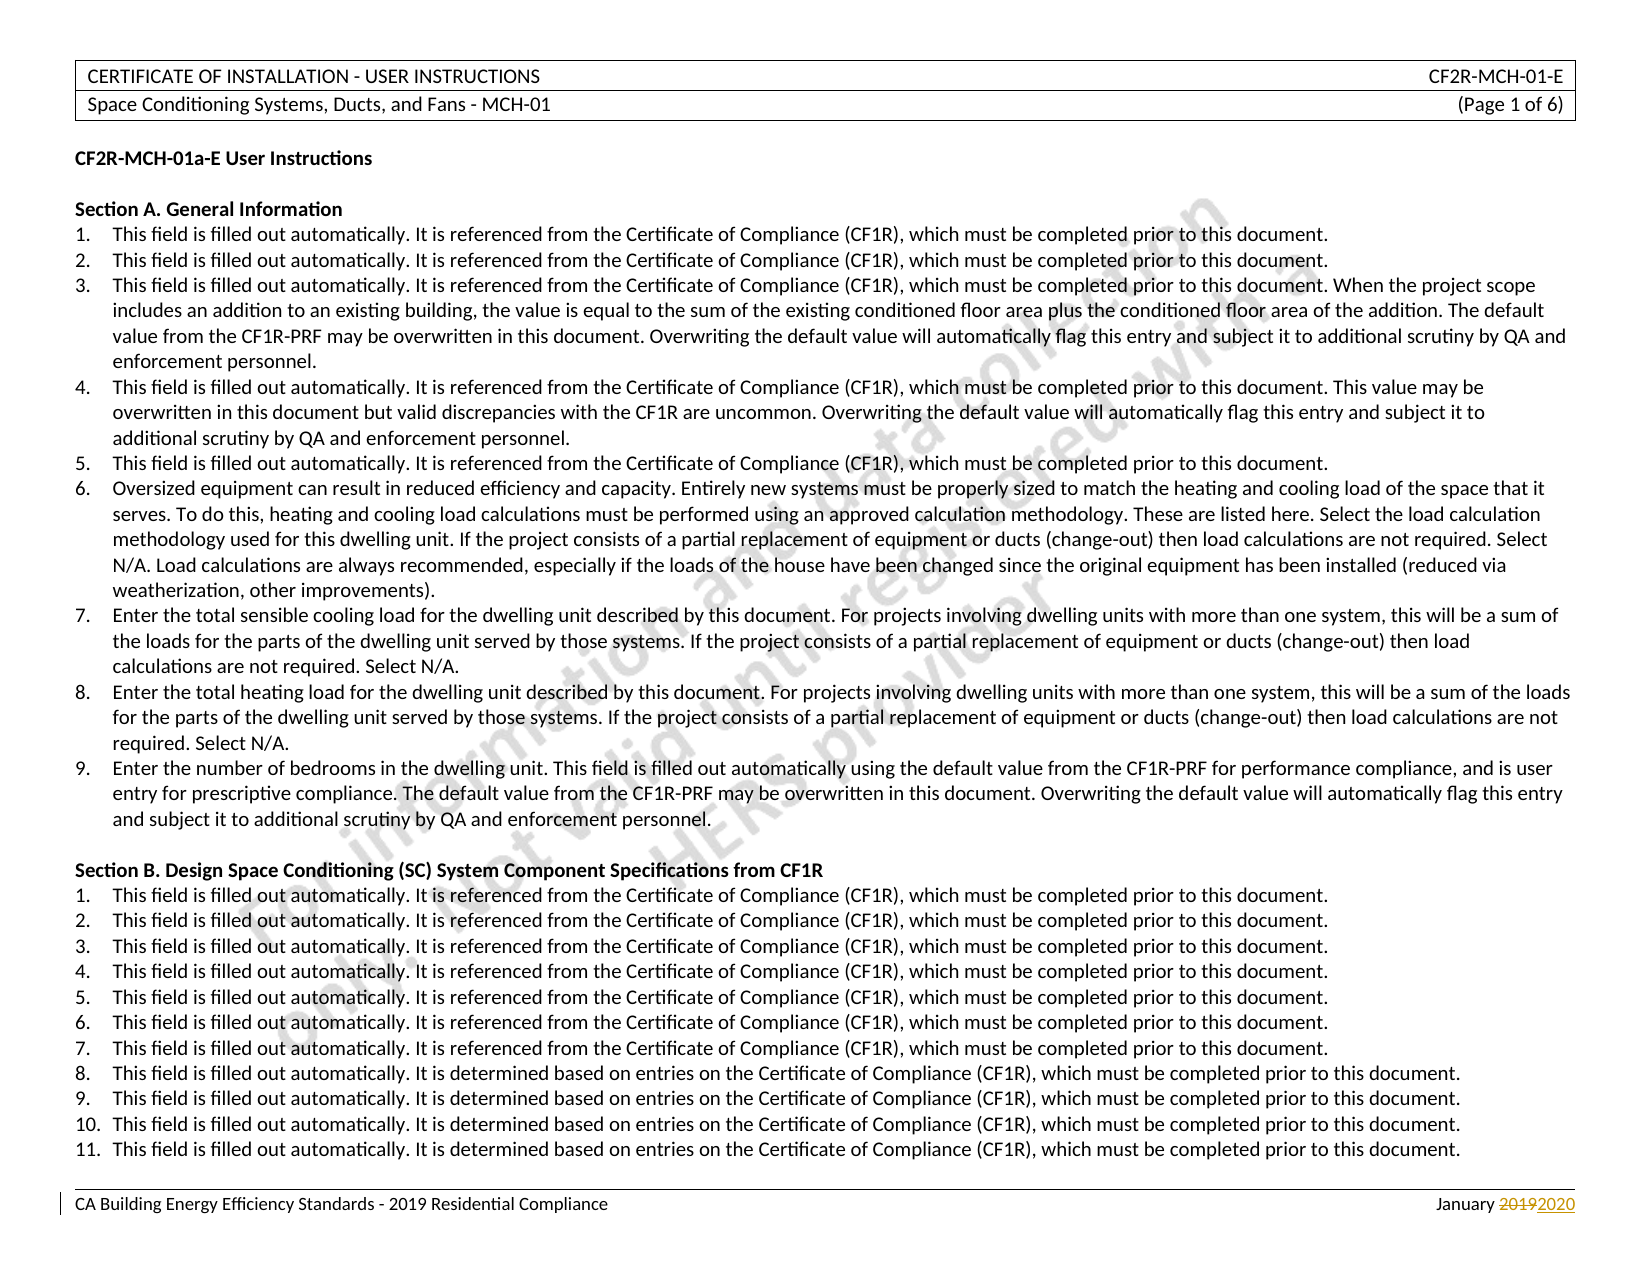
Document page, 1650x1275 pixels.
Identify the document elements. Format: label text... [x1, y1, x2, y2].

text Section B. Design Space Conditioning (SC) System Component Specifications from CF1R [75, 857, 1575, 882]
list This field is filled out automatically. It is referenced from the Certificate of Compliance (CF1R), which must be completed prior to this document. When the project scope includes an addition to an existing building, the value is equal to the sum of the existing conditioned floor area plus the conditioned floor area of the addition. The default value from the CF1R-PRF may be overwritten in this document. Overwriting the default value will automatically flag this entry and subject it to additional scrutiny by QA and enforcement personnel. [75, 272, 1575, 374]
list This field is filled out automatically. It is referenced from the Certificate of Compliance (CF1R), which must be completed prior to this document. [75, 908, 1575, 933]
list This field is filled out automatically. It is determined based on entries on the Certificate of Compliance (CF1R), which must be completed prior to this document. [75, 1060, 1575, 1086]
list Enter the total heating load for the dwelling unit described by this document. For projects involving dwelling units with more than one system, this will be a sum of the loads for the parts of the dwelling unit served by those systems. If the project consists of a partial replacement of equipment or ducts (change-out) then load calculations are not required. Select N/A. [75, 679, 1575, 755]
list Enter the total sensible cooling load for the dwelling unit described by this document. For projects involving dwelling units with more than one system, this will be a sum of the loads for the parts of the dwelling unit served by those systems. If the project consists of a partial replacement of equipment or ducts (change-out) then load calculations are not required. Select N/A. [75, 603, 1575, 679]
list This field is filled out automatically. It is referenced from the Certificate of Compliance (CF1R), which must be completed prior to this document. This value may be overwritten in this document but valid discrepancies with the CF1R are uncommon. Overwriting the default value will automatically flag this entry and subject it to additional scrutiny by QA and enforcement personnel. [75, 374, 1575, 450]
text CF2R-MCH-01a-E User Instructions [75, 145, 1575, 171]
list This field is filled out automatically. It is determined based on entries on the Certificate of Compliance (CF1R), which must be completed prior to this document. [75, 1086, 1575, 1111]
list This field is filled out automatically. It is determined based on entries on the Certificate of Compliance (CF1R), which must be completed prior to this document. [75, 1111, 1575, 1136]
list This field is filled out automatically. It is referenced from the Certificate of Compliance (CF1R), which must be completed prior to this document. [75, 958, 1575, 984]
list Oversized equipment can result in reduced efficiency and capacity. Entirely new systems must be properly sized to match the heating and cooling load of the space that it serves. To do this, heating and cooling load calculations must be performed using an approved calculation methodology. These are listed here. Select the load calculation methodology used for this dwelling unit. If the project consists of a partial replacement of equipment or ducts (change-out) then load calculations are not required. Select N/A. Load calculations are always recommended, especially if the loads of the house have been changed since the original equipment has been installed (reduced via weatherization, other improvements). [75, 476, 1575, 603]
list This field is filled out automatically. It is referenced from the Certificate of Compliance (CF1R), which must be completed prior to this document. [75, 984, 1575, 1009]
list This field is filled out automatically. It is referenced from the Certificate of Compliance (CF1R), which must be completed prior to this document. [75, 933, 1575, 958]
list This field is filled out automatically. It is determined based on entries on the Certificate of Compliance (CF1R), which must be completed prior to this document. [75, 1136, 1575, 1162]
text Section A. General Information [75, 196, 1575, 221]
list This field is filled out automatically. It is referenced from the Certificate of Compliance (CF1R), which must be completed prior to this document. [75, 1009, 1575, 1035]
list This field is filled out automatically. It is referenced from the Certificate of Compliance (CF1R), which must be completed prior to this document. [75, 450, 1575, 476]
list This field is filled out automatically. It is referenced from the Certificate of Compliance (CF1R), which must be completed prior to this document. [75, 1035, 1575, 1060]
list This field is filled out automatically. It is referenced from the Certificate of Compliance (CF1R), which must be completed prior to this document. [75, 247, 1575, 272]
list This field is filled out automatically. It is referenced from the Certificate of Compliance (CF1R), which must be completed prior to this document. [75, 221, 1575, 247]
list Enter the number of bedrooms in the dwelling unit. This field is filled out automatically using the default value from the CF1R-PRF for performance compliance, and is user entry for prescriptive compliance. The default value from the CF1R-PRF may be overwritten in this document. Overwriting the default value will automatically flag this entry and subject it to additional scrutiny by QA and enforcement personnel. [75, 755, 1575, 831]
list This field is filled out automatically. It is referenced from the Certificate of Compliance (CF1R), which must be completed prior to this document. [75, 882, 1575, 908]
